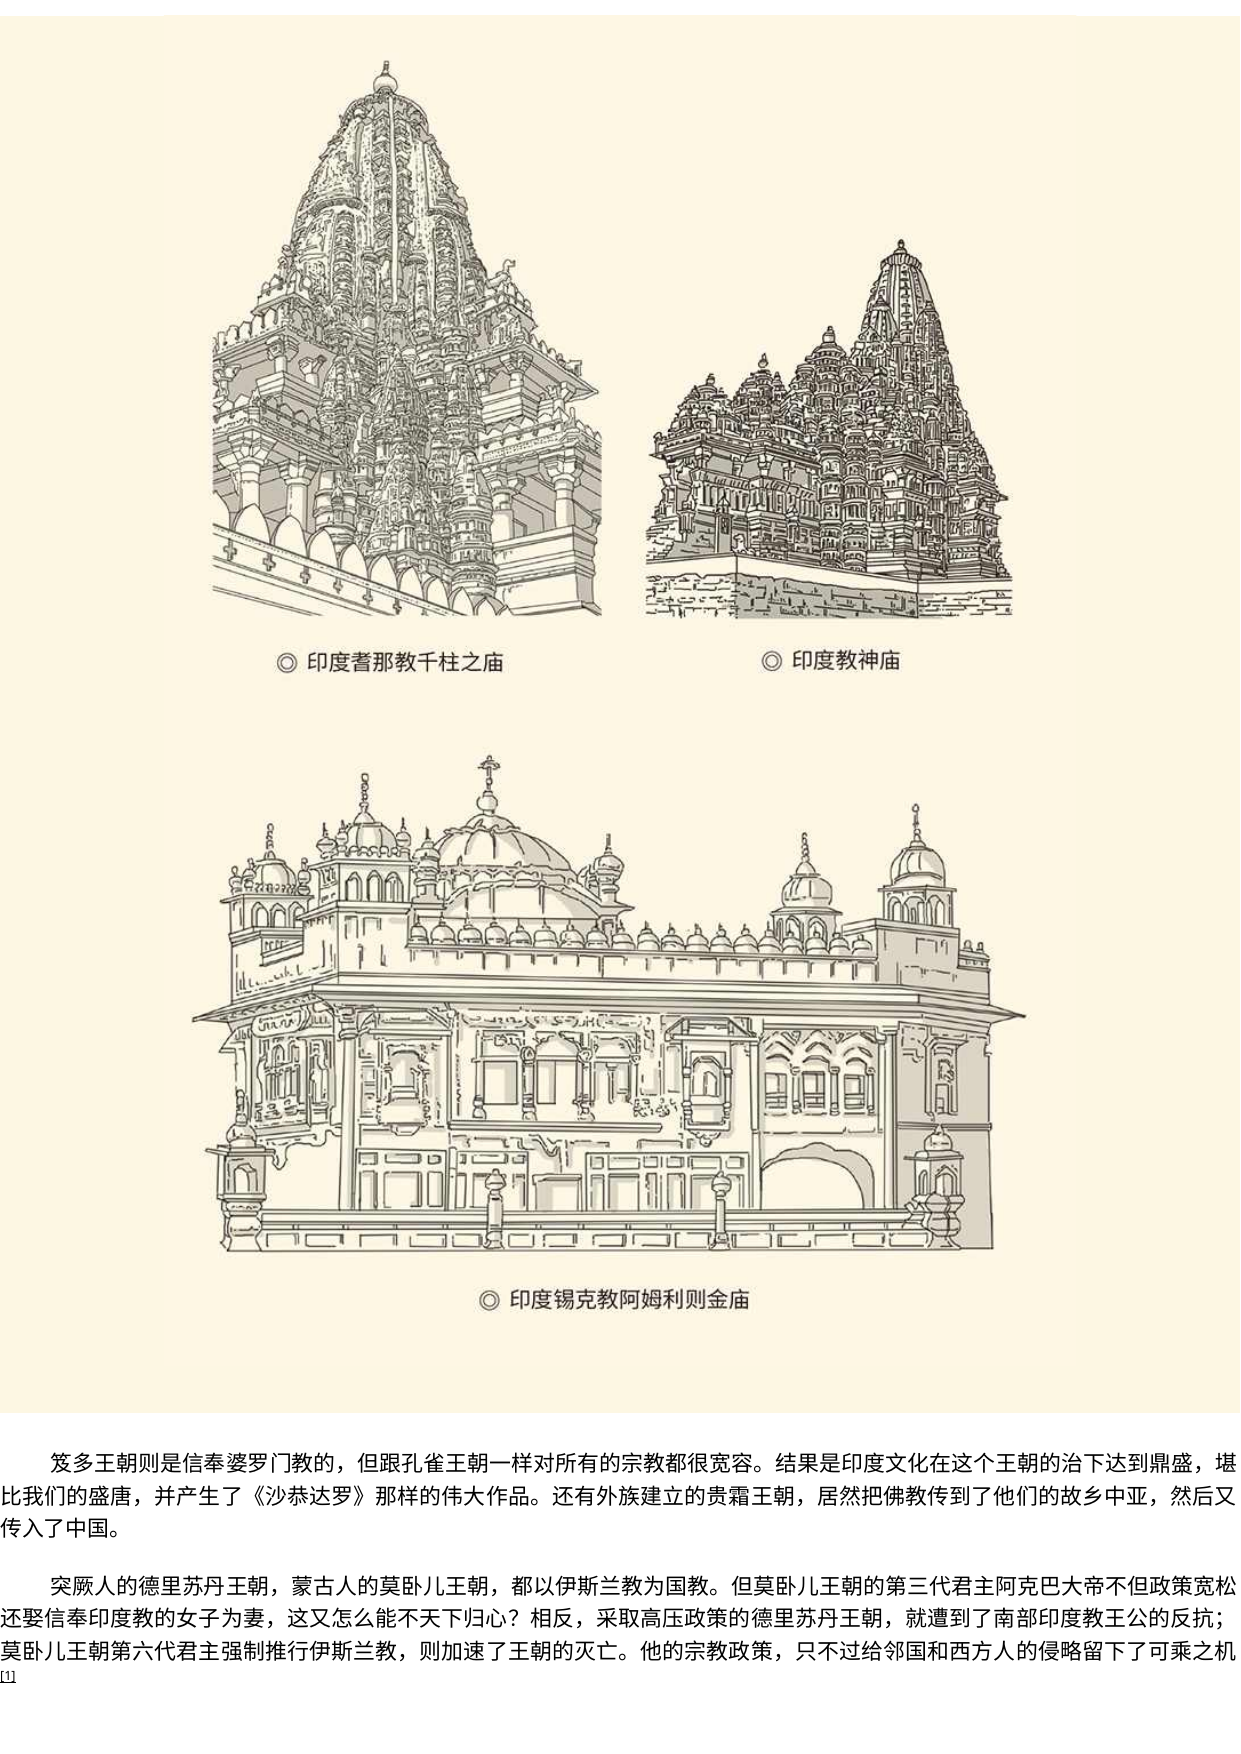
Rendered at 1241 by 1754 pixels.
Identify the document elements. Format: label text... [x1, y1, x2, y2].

text 笈多王朝则是信奉婆罗门教的，但跟孔雀王朝一样对所有的宗教都很宽容。结果是印度文化在这个王朝的治下达到鼎盛，堪比我们的盛唐，并产生了《沙恭达罗》那样的伟大作品。还有外族建立的贵霜王朝，居然把佛教传到了他们的故乡中亚，然后又传入了中国。 [0, 1446, 1240, 1543]
text 突厥人的德里苏丹王朝，蒙古人的莫卧儿王朝，都以伊斯兰教为国教。但莫卧儿王朝的第三代君主阿克巴大帝不但政策宽松，还娶信奉印度教的女子为妻，这又怎么能不天下归心？相反，采取高压政策的德里苏丹王朝，就遭到了南部印度教王公的反抗；莫卧儿王朝第六代君主强制推行伊斯兰教，则加速了王朝的灭亡。他的宗教政策，只不过给邻国和西方人的侵略留下了可乘之机。[1] [0, 1568, 1240, 1698]
picture [163, 15, 1077, 1366]
